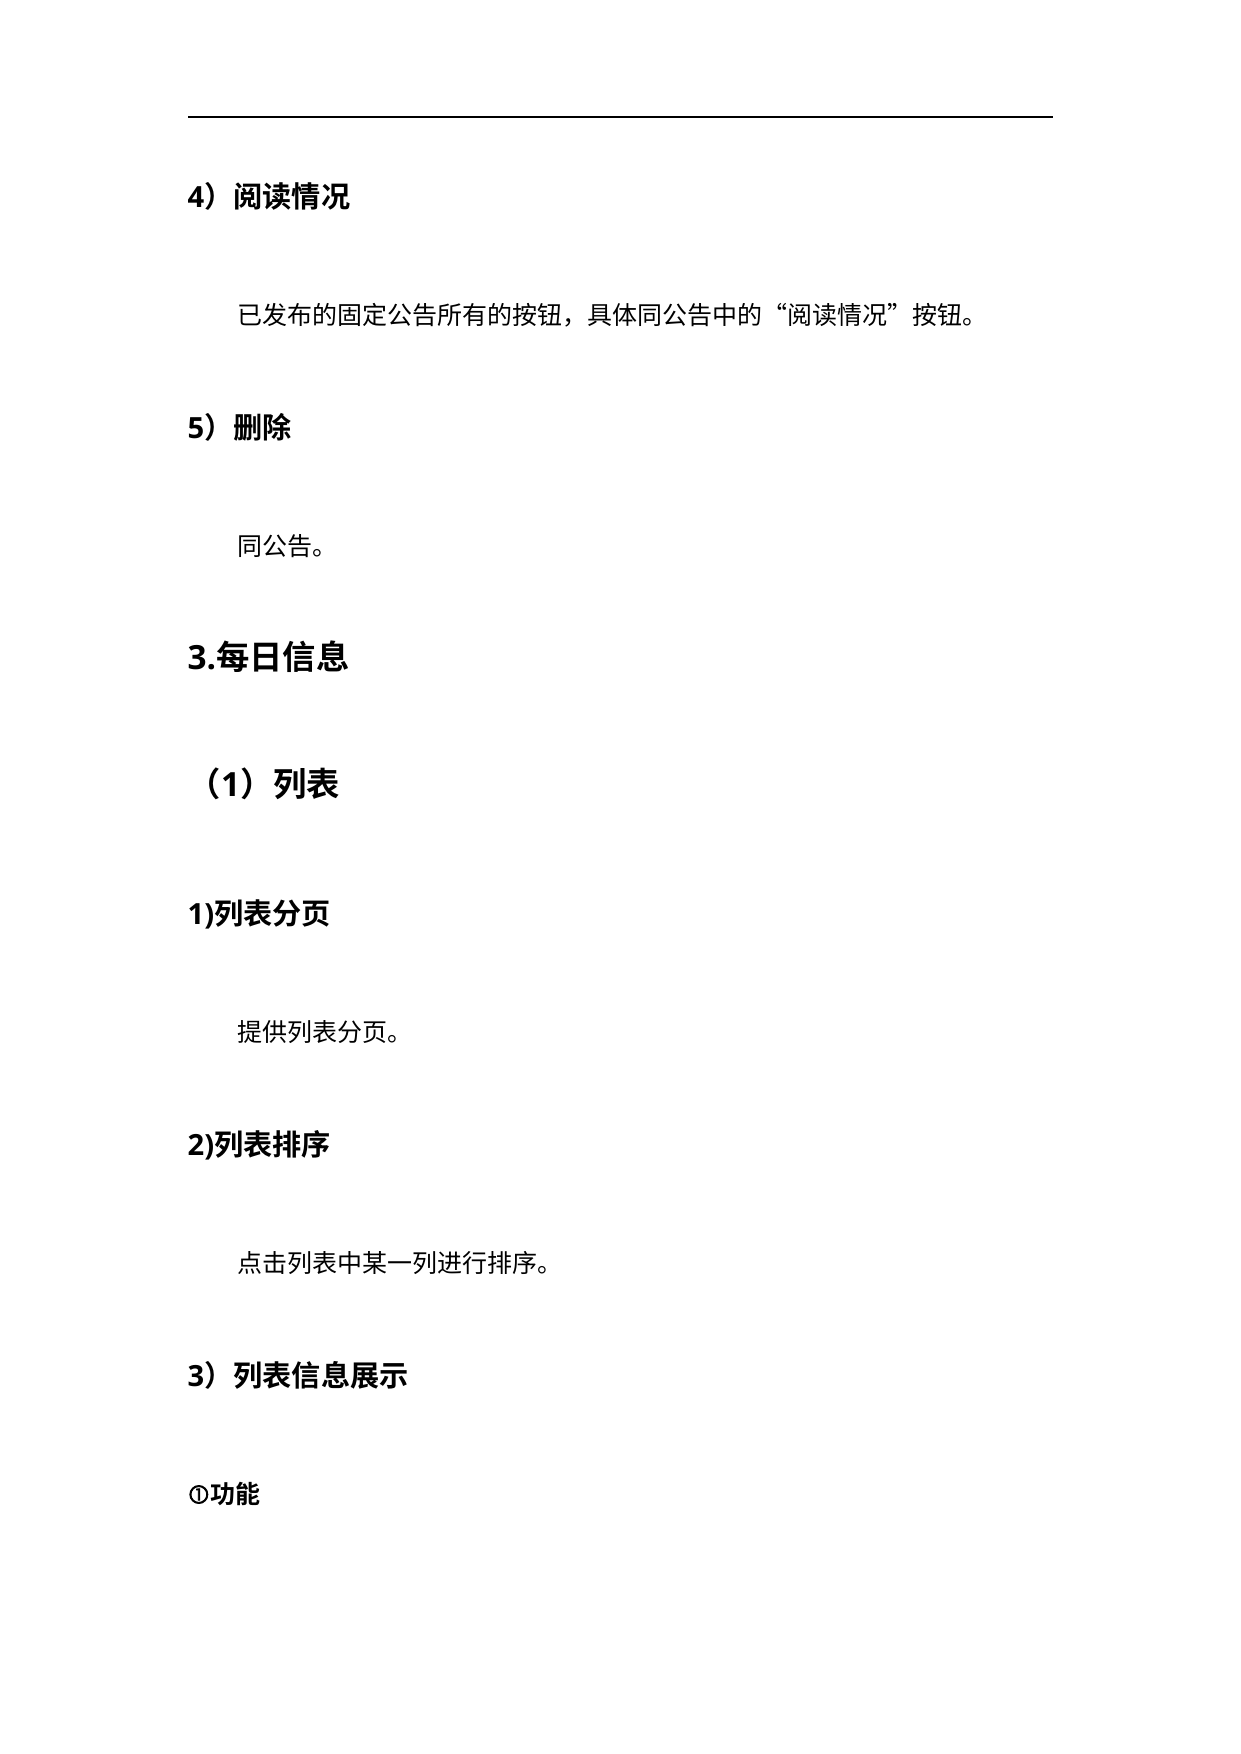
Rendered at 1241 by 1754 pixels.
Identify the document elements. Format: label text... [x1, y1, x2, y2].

subtitle 1)列表分页 [187, 879, 1053, 944]
text 点击列表中某一列进行排序。 [187, 1229, 1053, 1294]
subtitle 3）列表信息展示 [187, 1341, 1053, 1406]
subtitle （1）列表 [187, 749, 1053, 814]
text 提供列表分页。 [187, 998, 1053, 1063]
subtitle 5）删除 [187, 393, 1053, 458]
text 功能 [187, 1460, 1053, 1525]
subtitle 4）阅读情况 [187, 162, 1053, 227]
text 同公告。 [187, 512, 1053, 577]
text 已发布的固定公告所有的按钮，具体同公告中的“阅读情况”按钮。 [187, 281, 1053, 346]
subtitle 3.每日信息 [187, 622, 1053, 687]
subtitle 2)列表排序 [187, 1110, 1053, 1175]
